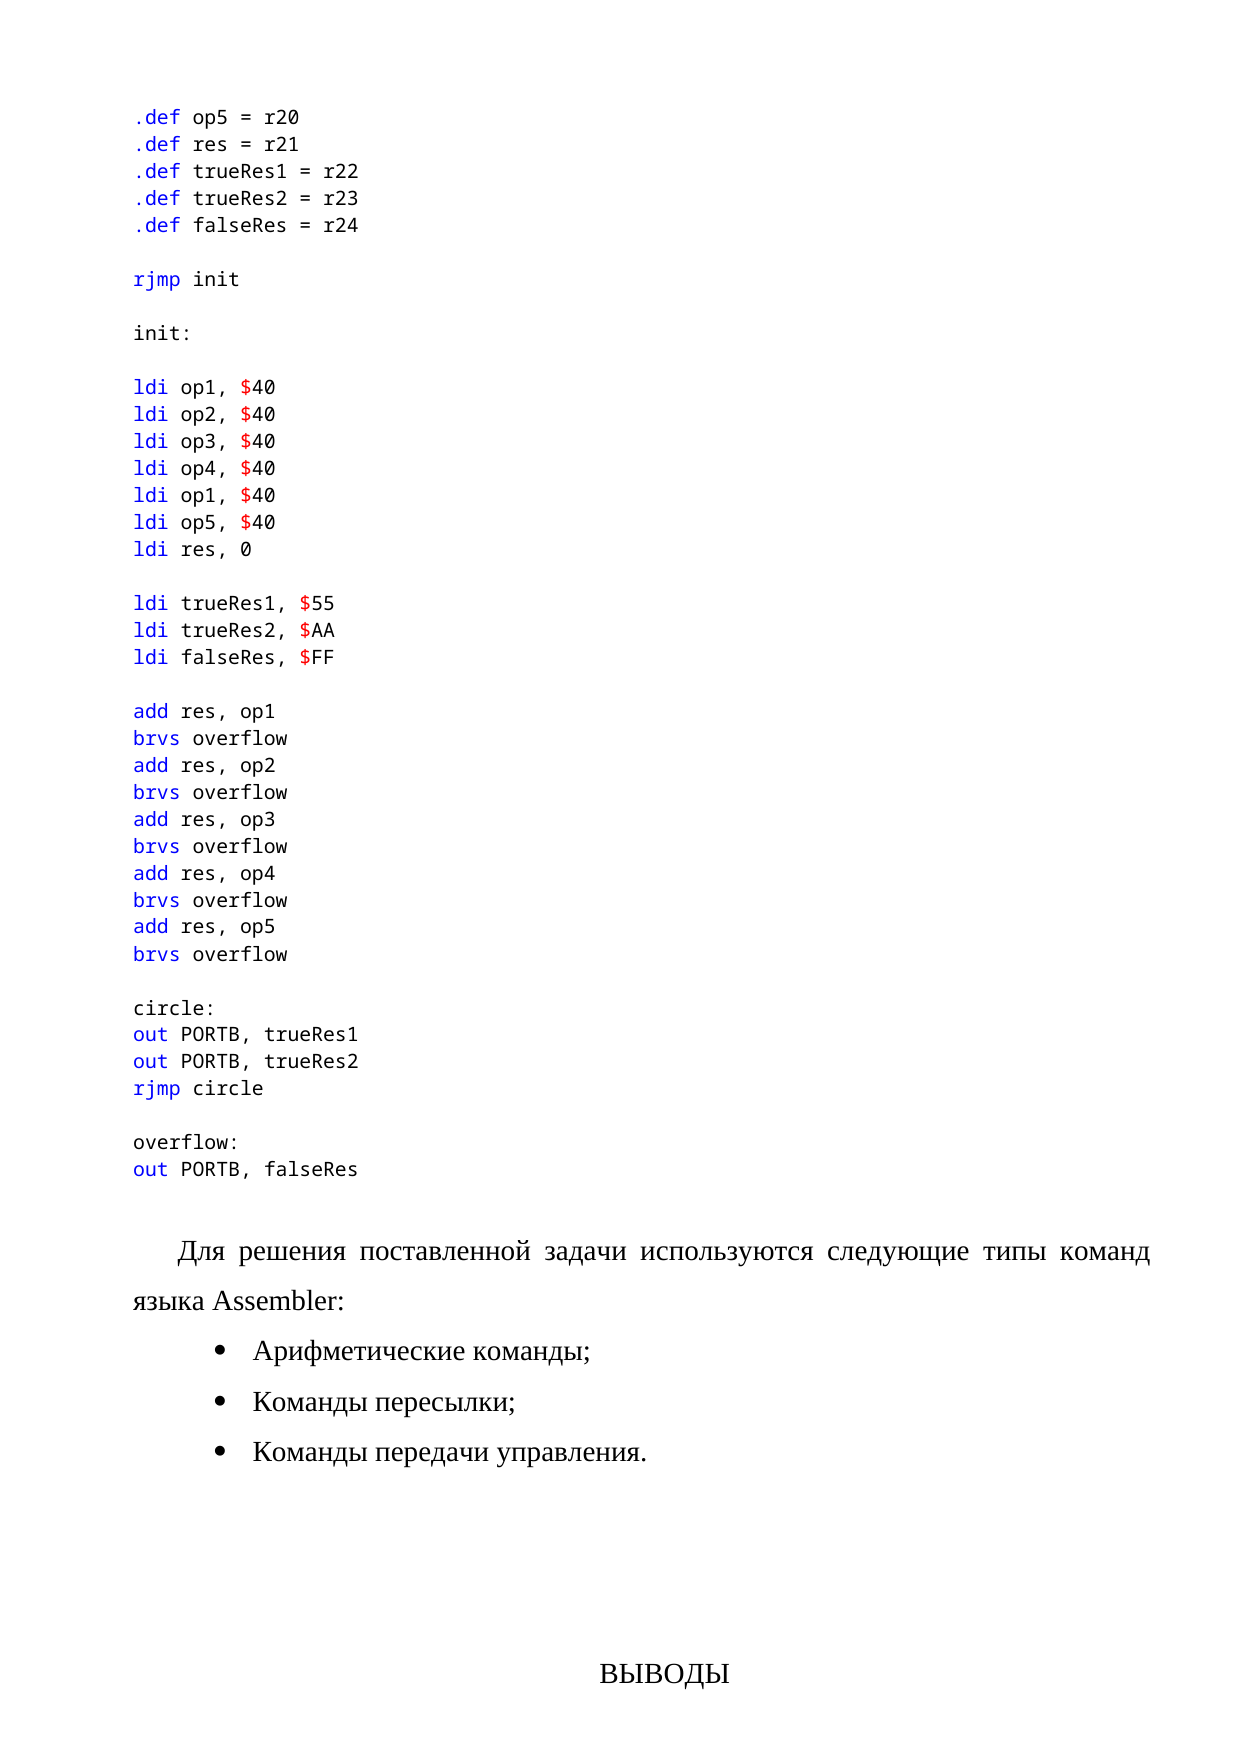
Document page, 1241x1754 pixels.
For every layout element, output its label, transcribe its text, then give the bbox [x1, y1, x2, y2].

text brvs overflow [133, 886, 1152, 913]
list Команды пересылки; [215, 1384, 1152, 1418]
text ldi op3, $40 [133, 427, 1152, 454]
list Арифметические команды; [215, 1333, 1152, 1367]
text ВЫВОДЫ [133, 1657, 1152, 1690]
text brvs overflow [133, 940, 1152, 967]
text add res, op2 [133, 751, 1152, 778]
text ldi res, 0 [133, 535, 1152, 562]
text ldi op5, $40 [133, 508, 1152, 535]
text .def res = r21 [133, 130, 1152, 157]
text ldi falseRes, $FF [133, 643, 1152, 670]
text .def trueRes1 = r22 [133, 157, 1152, 184]
text ldi trueRes1, $55 [133, 589, 1152, 616]
text ldi op2, $40 [133, 400, 1152, 427]
text out PORTB, trueRes2 [133, 1048, 1152, 1075]
text brvs overflow [133, 724, 1152, 751]
text ldi op4, $40 [133, 454, 1152, 481]
text init: [133, 319, 1152, 346]
text rjmp init [133, 265, 1152, 292]
text brvs overflow [133, 778, 1152, 805]
text Для решения поставленной задачи используются следующие типы команд языка Assembler: [133, 1233, 1152, 1317]
text rjmp circle [133, 1075, 1152, 1102]
text .def falseRes = r24 [133, 211, 1152, 238]
text out PORTB, falseRes [133, 1156, 1152, 1183]
text add res, op1 [133, 697, 1152, 724]
text add res, op4 [133, 859, 1152, 886]
text .def trueRes2 = r23 [133, 184, 1152, 211]
text overflow: [133, 1129, 1152, 1156]
text circle: [133, 994, 1152, 1021]
text .def op5 = r20 [133, 103, 1152, 130]
text ldi op1, $40 [133, 373, 1152, 400]
text out PORTB, trueRes1 [133, 1021, 1152, 1048]
text brvs overflow [133, 832, 1152, 859]
text ldi trueRes2, $AA [133, 616, 1152, 643]
text ldi op1, $40 [133, 481, 1152, 508]
text add res, op3 [133, 805, 1152, 832]
list Команды передачи управления. [215, 1434, 1152, 1468]
text add res, op5 [133, 913, 1152, 940]
